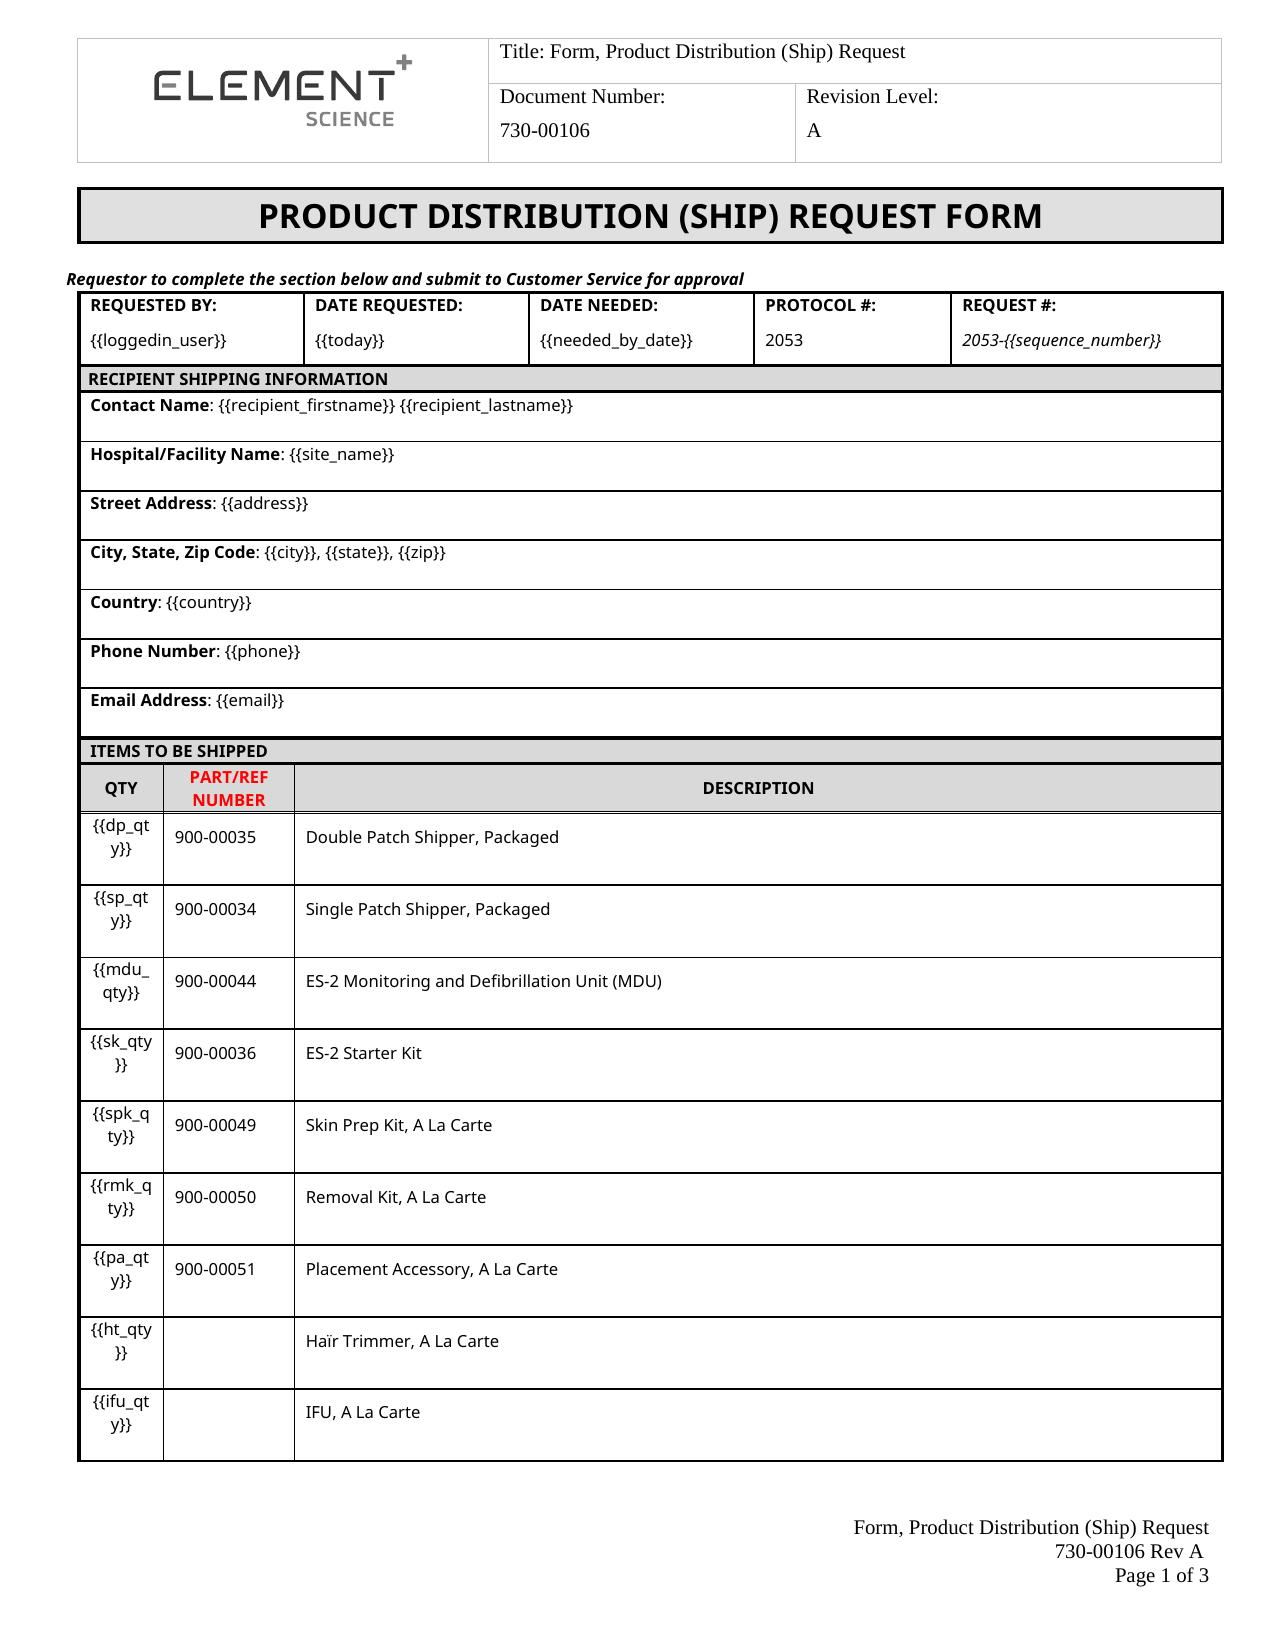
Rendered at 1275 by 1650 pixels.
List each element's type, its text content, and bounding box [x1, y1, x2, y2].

table_cell City, State, Zip Code: {{city}}, {{state}}, {{zip}} [81, 541, 1221, 589]
table_header PROTOCOL #: 2053 [755, 294, 950, 364]
table_cell Country: {{country}} [81, 590, 1221, 638]
table_cell Contact Name: {{recipient_firstname}} {{recipient_lastname}} [81, 393, 1221, 441]
table_cell {{ht_qty}} [81, 1318, 163, 1388]
table_header DATE NEEDED: {{needed_by_date}} [530, 294, 753, 364]
table_cell Placement Accessory, A La Carte [295, 1246, 1221, 1316]
table_cell {{sp_qty}} [81, 886, 163, 956]
table_cell 900-00050 [164, 1174, 294, 1244]
table_cell QTY [81, 765, 163, 811]
table_cell Hospital/Facility Name: {{site_name}} [81, 442, 1221, 490]
table_cell 900-00051 [164, 1246, 294, 1316]
table_cell 900-00035 [164, 814, 294, 884]
table_cell ES-2 Starter Kit [295, 1030, 1221, 1100]
table_cell DESCRIPTION [295, 765, 1221, 811]
table_cell 900-00034 [164, 886, 294, 956]
table_cell {{dp_qty}} [81, 814, 163, 884]
table_cell ITEMS TO BE SHIPPED [81, 740, 1221, 762]
table_cell [164, 1318, 294, 1388]
table_cell {{spk_qty}} [81, 1102, 163, 1172]
table_cell 900-00049 [164, 1102, 294, 1172]
table_cell 900-00036 [164, 1030, 294, 1100]
table_cell 900-00044 [164, 958, 294, 1028]
table_cell [164, 1390, 294, 1460]
table_cell IFU, A La Carte [295, 1390, 1221, 1460]
text Requestor to complete the section below and submit to Customer Service for approval [66, 268, 1209, 291]
table_cell RECIPIENT SHIPPING INFORMATION [81, 367, 1221, 390]
table_cell Street Address: {{address}} [81, 492, 1221, 539]
table_header REQUEST #: 2053-{{sequence_number}} [952, 294, 1221, 364]
table_cell PART/REF NUMBER [164, 765, 294, 811]
table_cell {{sk_qty}} [81, 1030, 163, 1100]
table_cell {{rmk_qty}} [81, 1174, 163, 1244]
table_cell Skin Prep Kit, A La Carte [295, 1102, 1221, 1172]
table_header REQUESTED BY: {{loggedin_user}} [81, 294, 303, 364]
table_cell Email Address: {{email}} [81, 689, 1221, 736]
table_cell ES-2 Monitoring and Defibrillation Unit (MDU) [295, 958, 1221, 1028]
table_cell {{ifu_qty}} [81, 1390, 163, 1460]
table_cell Double Patch Shipper, Packaged [295, 814, 1221, 884]
table_cell Phone Number: {{phone}} [81, 640, 1221, 687]
table_header PRODUCT DISTRIBUTION (SHIP) REQUEST FORM [81, 190, 1221, 241]
table_cell Single Patch Shipper, Packaged [295, 886, 1221, 956]
table_cell Removal Kit, A La Carte [295, 1174, 1221, 1244]
table_header DATE REQUESTED: {{today}} [305, 294, 528, 364]
table_cell {{mdu_qty}} [81, 958, 163, 1028]
table_cell {{pa_qty}} [81, 1246, 163, 1316]
table_cell Haïr Trimmer, A La Carte [295, 1318, 1221, 1388]
